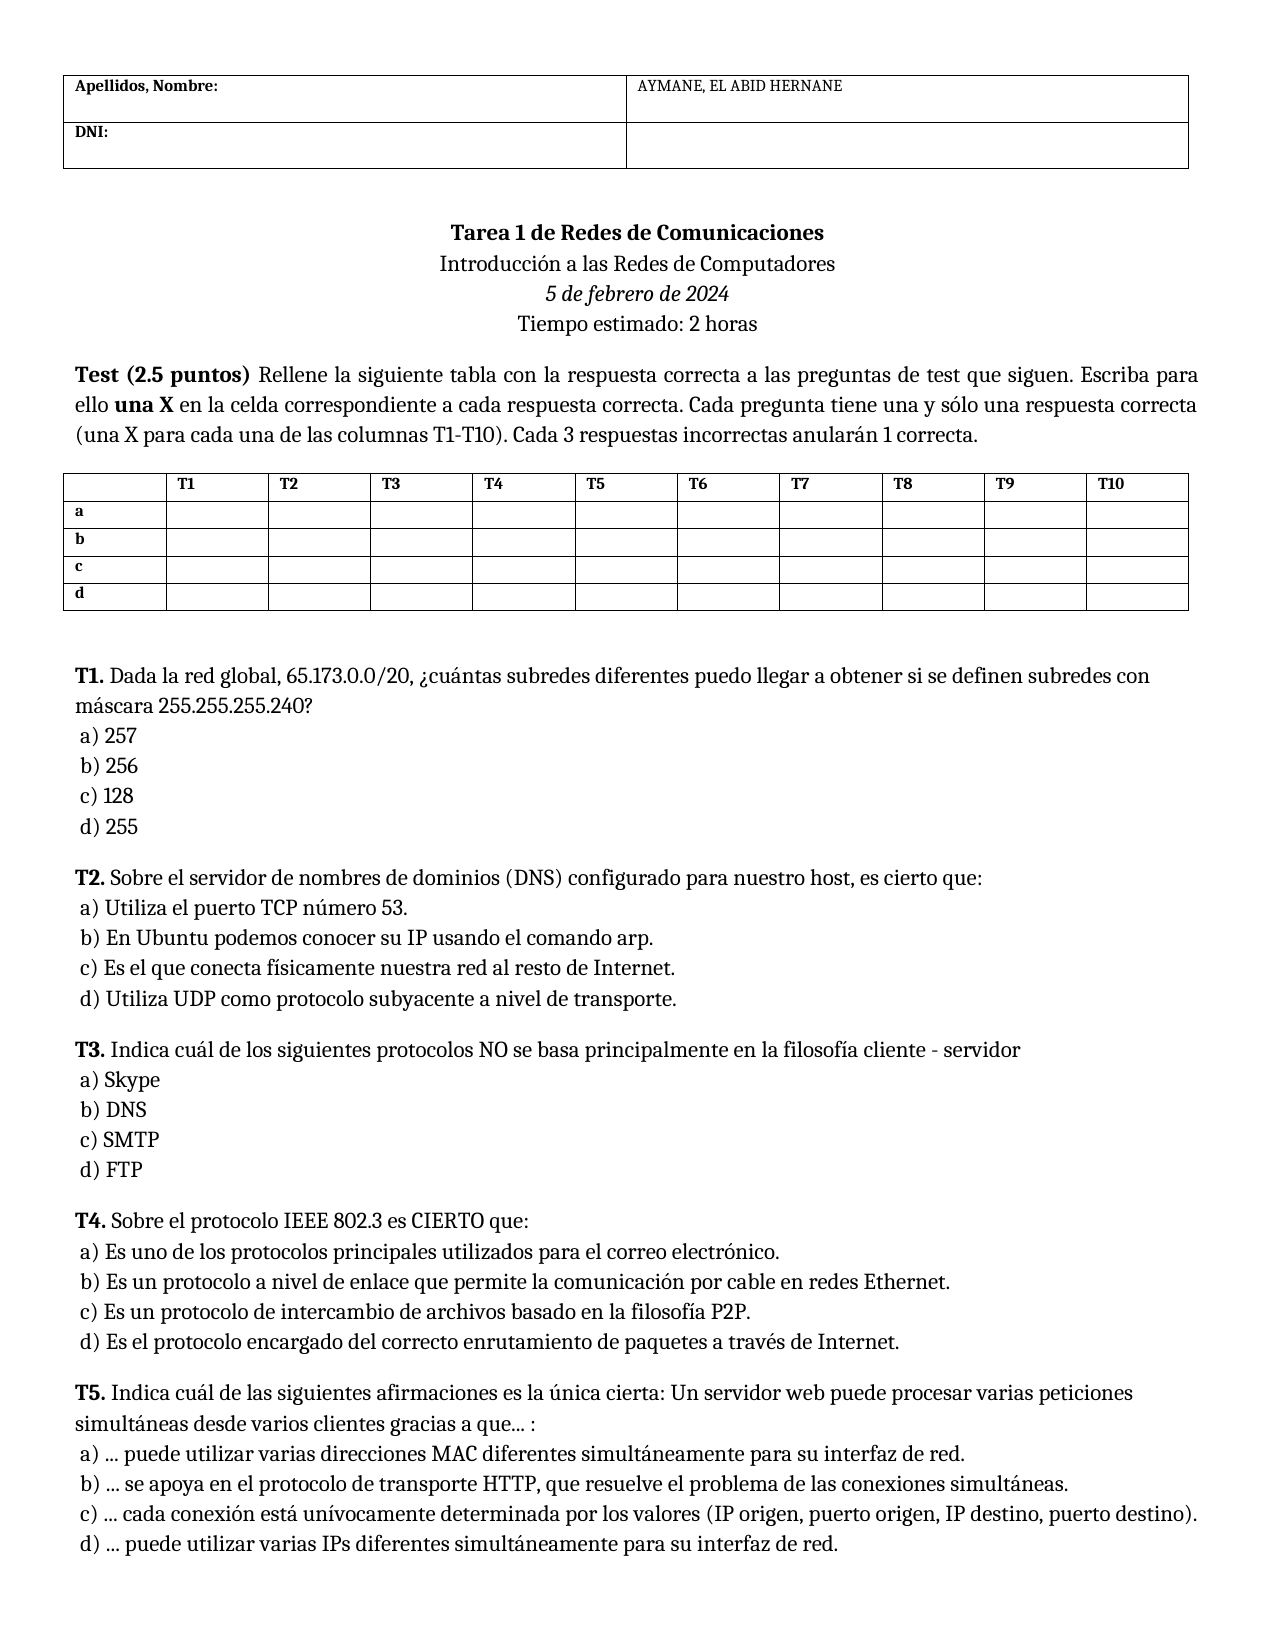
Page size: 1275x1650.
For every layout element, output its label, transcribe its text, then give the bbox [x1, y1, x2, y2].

table_cell [473, 557, 575, 583]
table_cell [371, 529, 472, 556]
table_cell c [64, 557, 166, 583]
table_header T10 [1087, 474, 1188, 501]
text T2. Sobre el servidor de nombres de dominios (DNS) configurado para nuestro host, es cierto que: a) Utiliza el puerto TCP número 53. b) En Ubuntu podemos conocer su IP usando el comando arp. c) Es el que conecta físicamente nuestra red al resto de Internet. d) Utiliza UDP como protocolo subyacente a nivel de transporte. [75, 864, 1200, 1012]
text T3. Indica cuál de los siguientes protocolos NO se basa principalmente en la filosofía cliente - servidor a) Skype b) DNS c) SMTP d) FTP [75, 1036, 1200, 1183]
table_cell [1087, 584, 1188, 610]
table_header T7 [780, 474, 882, 501]
text T4. Sobre el protocolo IEEE 802.3 es CIERTO que: a) Es uno de los protocolos principales utilizados para el correo electrónico. b) Es un protocolo a nivel de enlace que permite la comunicación por cable en redes Ethernet. c) Es un protocolo de intercambio de archivos basado en la filosofía P2P. d) Es el protocolo encargado del correcto enrutamiento de paquetes a través de Internet. [75, 1208, 1200, 1355]
text T1. Dada la red global, 65.173.0.0/20, ¿cuántas subredes diferentes puedo llegar a obtener si se definen subredes con máscara 255.255.255.240? a) 257 b) 256 c) 128 d) 255 [75, 662, 1200, 840]
table_cell [269, 557, 370, 583]
table_cell [371, 502, 472, 528]
table_header Apellidos, Nombre: [64, 76, 626, 122]
table_header T2 [269, 474, 370, 501]
table_cell [985, 557, 1086, 583]
table_cell [1087, 529, 1188, 556]
table_cell [371, 584, 472, 610]
table_cell [269, 502, 370, 528]
text Tarea 1 de Redes de Comunicaciones Introducción a las Redes de Computadores 5 de febrero de 2024 Tiempo estimado: 2 horas [75, 220, 1200, 337]
table_cell DNI: [64, 123, 626, 168]
table_cell b [64, 529, 166, 556]
table_cell [985, 584, 1086, 610]
table_header T9 [985, 474, 1086, 501]
table_cell [473, 584, 575, 610]
table_cell [167, 557, 268, 583]
table_header T6 [678, 474, 779, 501]
table_cell [883, 502, 984, 528]
table_cell [371, 557, 472, 583]
table_cell [780, 529, 882, 556]
table_cell [627, 123, 1188, 168]
table_cell [473, 529, 575, 556]
table_cell [1087, 557, 1188, 583]
table_cell [678, 557, 779, 583]
table_cell [780, 502, 882, 528]
table_header [64, 474, 166, 501]
text Test (2.5 puntos) Rellene la siguiente tabla con la respuesta correcta a las preguntas de test que siguen. Escriba para ello una X en la celda correspondiente a cada respuesta correcta. Cada pregunta tiene una y sólo una respuesta correcta (una X para cada una de las columnas T1-T10). Cada 3 respuestas incorrectas anularán 1 correcta. [75, 362, 1200, 449]
table_cell [985, 502, 1086, 528]
table_cell [678, 502, 779, 528]
table_cell [269, 584, 370, 610]
table_cell [576, 502, 677, 528]
table_cell [780, 584, 882, 610]
table_cell [883, 529, 984, 556]
table_cell [473, 502, 575, 528]
text T5. Indica cuál de las siguientes afirmaciones es la única cierta: Un servidor web puede procesar varias peticiones simultáneas desde varios clientes gracias a que... : a) ... puede utilizar varias direcciones MAC diferentes simultáneamente para su interfaz de red. b) ... se apoya en el protocolo de transporte HTTP, que resuelve el problema de las conexiones simultáneas. c) ... cada conexión está unívocamente determinada por los valores (IP origen, puerto origen, IP destino, puerto destino). d) ... puede utilizar varias IPs diferentes simultáneamente para su interfaz de red. [75, 1380, 1200, 1557]
table_cell [883, 584, 984, 610]
table_header T4 [473, 474, 575, 501]
table_header T3 [371, 474, 472, 501]
table_cell [167, 584, 268, 610]
table_cell [678, 584, 779, 610]
table_cell d [64, 584, 166, 610]
table_header T8 [883, 474, 984, 501]
table_cell [576, 557, 677, 583]
table_cell [985, 529, 1086, 556]
table_header T5 [576, 474, 677, 501]
table_header T1 [167, 474, 268, 501]
table_cell [269, 529, 370, 556]
table_cell a [64, 502, 166, 528]
table_cell [167, 529, 268, 556]
table_cell [576, 529, 677, 556]
table_header AYMANE, EL ABID HERNANE [627, 76, 1188, 122]
table_cell [167, 502, 268, 528]
table_cell [1087, 502, 1188, 528]
table_cell [780, 557, 882, 583]
table_cell [883, 557, 984, 583]
table_cell [678, 529, 779, 556]
table_cell [576, 584, 677, 610]
